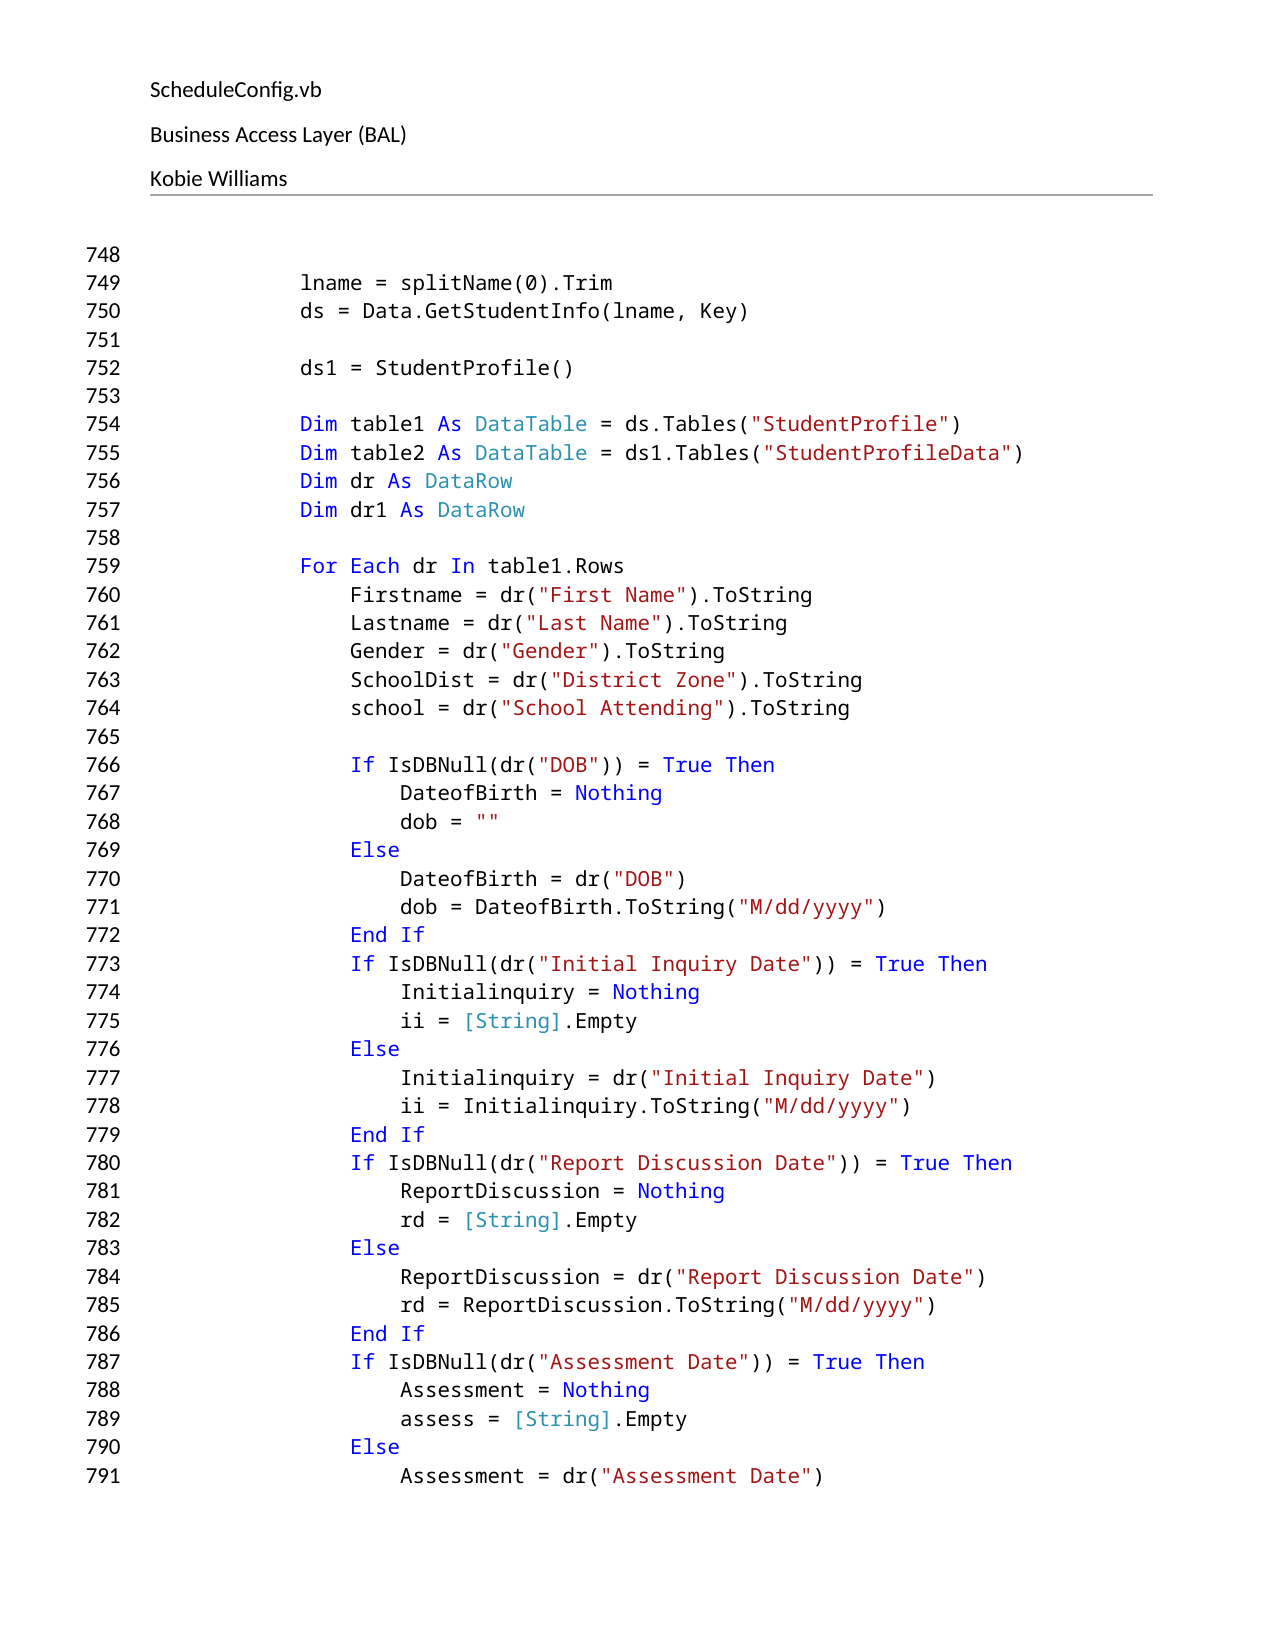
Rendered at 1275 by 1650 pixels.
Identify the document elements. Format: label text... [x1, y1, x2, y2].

text End If [150, 1319, 1153, 1347]
text ReportDiscussion = Nothing [150, 1177, 1153, 1205]
text Else [150, 1432, 1153, 1461]
text Gender = dr("Gender").ToString [150, 637, 1153, 665]
text DateofBirth = Nothing [150, 778, 1153, 807]
text ii = [String].Empty [150, 1006, 1153, 1034]
text If IsDBNull(dr("Initial Inquiry Date")) = True Then [150, 949, 1153, 977]
text dob = "" [150, 807, 1153, 835]
text Dim table1 As DataTable = ds.Tables("StudentProfile") [150, 409, 1153, 438]
text Lastname = dr("Last Name").ToString [150, 608, 1153, 637]
text rd = ReportDiscussion.ToString("M/dd/yyyy") [150, 1290, 1153, 1319]
text Else [150, 1034, 1153, 1063]
text Firstname = dr("First Name").ToString [150, 580, 1153, 608]
text Dim table2 As DataTable = ds1.Tables("StudentProfileData") [150, 438, 1153, 466]
text Else [150, 1233, 1153, 1262]
text Else [150, 835, 1153, 864]
text Assessment = Nothing [150, 1376, 1153, 1404]
text End If [150, 1120, 1153, 1148]
text Initialinquiry = dr("Initial Inquiry Date") [150, 1063, 1153, 1091]
text dob = DateofBirth.ToString("M/dd/yyyy") [150, 892, 1153, 921]
text Assessment = dr("Assessment Date") [150, 1461, 1153, 1489]
text If IsDBNull(dr("DOB")) = True Then [150, 750, 1153, 778]
text ii = Initialinquiry.ToString("M/dd/yyyy") [150, 1091, 1153, 1120]
text If IsDBNull(dr("Report Discussion Date")) = True Then [150, 1148, 1153, 1177]
text If IsDBNull(dr("Assessment Date")) = True Then [150, 1347, 1153, 1376]
text For Each dr In table1.Rows [150, 551, 1153, 580]
text rd = [String].Empty [150, 1205, 1153, 1233]
text Dim dr1 As DataRow [150, 495, 1153, 523]
text assess = [String].Empty [150, 1404, 1153, 1432]
text Initialinquiry = Nothing [150, 977, 1153, 1006]
text End If [150, 921, 1153, 949]
text ReportDiscussion = dr("Report Discussion Date") [150, 1262, 1153, 1290]
text ds = Data.GetStudentInfo(lname, Key) [150, 297, 1153, 325]
text Dim dr As DataRow [150, 466, 1153, 495]
text SchoolDist = dr("District Zone").ToString [150, 665, 1153, 693]
text lname = splitName(0).Trim [150, 268, 1153, 297]
text school = dr("School Attending").ToString [150, 693, 1153, 722]
text DateofBirth = dr("DOB") [150, 864, 1153, 892]
text ds1 = StudentProfile() [150, 353, 1153, 382]
